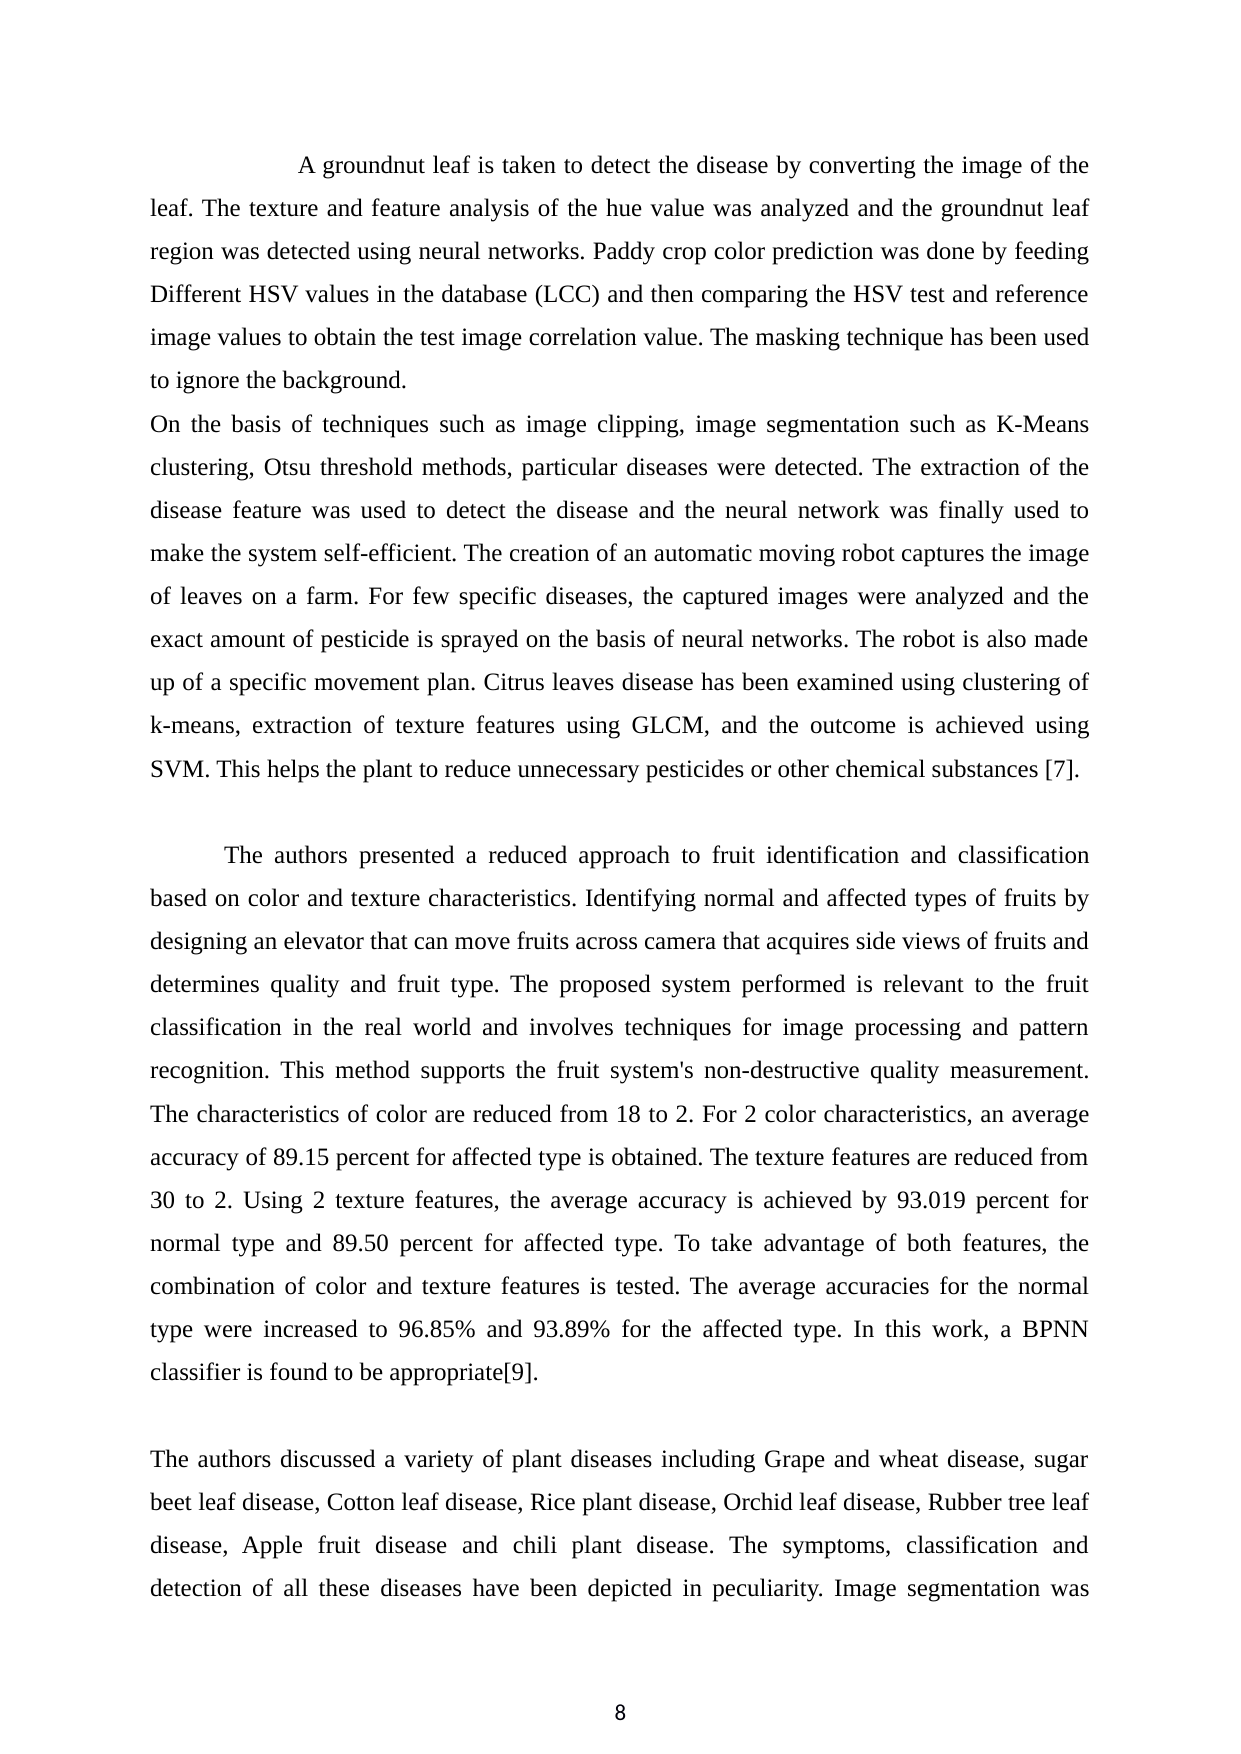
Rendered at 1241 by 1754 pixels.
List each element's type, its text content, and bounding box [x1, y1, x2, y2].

subtitle The authors presented a reduced approach to fruit identification and classification based on color and texture characteristics. Identifying normal and affected types of fruits by designing an elevator that can move fruits across camera that acquires side views of fruits and determines quality and fruit type. The proposed system performed is relevant to the fruit classification in the real world and involves techniques for image processing and pattern recognition. This method supports the fruit system's non-destructive quality measurement. The characteristics of color are reduced from 18 to 2. For 2 color characteristics, an average accuracy of 89.15 percent for affected type is obtained. The texture features are reduced from 30 to 2. Using 2 texture features, the average accuracy is achieved by 93.019 percent for normal type and 89.50 percent for affected type. To take advantage of both features, the combination of color and texture features is tested. The average accuracies for the normal type were increased to 96.85% and 93.89% for the affected type. In this work, a BPNN classifier is found to be appropriate[9]. [150, 840, 1090, 1386]
subtitle A groundnut leaf is taken to detect the disease by converting the image of the leaf. The texture and feature analysis of the hue value was analyzed and the groundnut leaf region was detected using neural networks. Paddy crop color prediction was done by feeding Different HSV values in the database (LCC) and then comparing the HSV test and reference image values to obtain the test image correlation value. The masking technique has been used to ignore the background. [150, 150, 1090, 394]
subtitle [150, 1444, 1090, 1602]
subtitle On the basis of techniques such as image clipping, image segmentation such as K-Means clustering, Otsu threshold methods, particular diseases were detected. The extraction of the disease feature was used to detect the disease and the neural network was finally used to make the system self-efficient. The creation of an automatic moving robot captures the image of leaves on a farm. For few specific diseases, the captured images were analyzed and the exact amount of pesticide is sprayed on the basis of neural networks. The robot is also made up of a specific movement plan. Citrus leaves disease has been examined using clustering of k-means, extraction of texture features using GLCM, and the outcome is achieved using SVM. This helps the plant to reduce unnecessary pesticides or other chemical substances [7]. [150, 409, 1090, 782]
